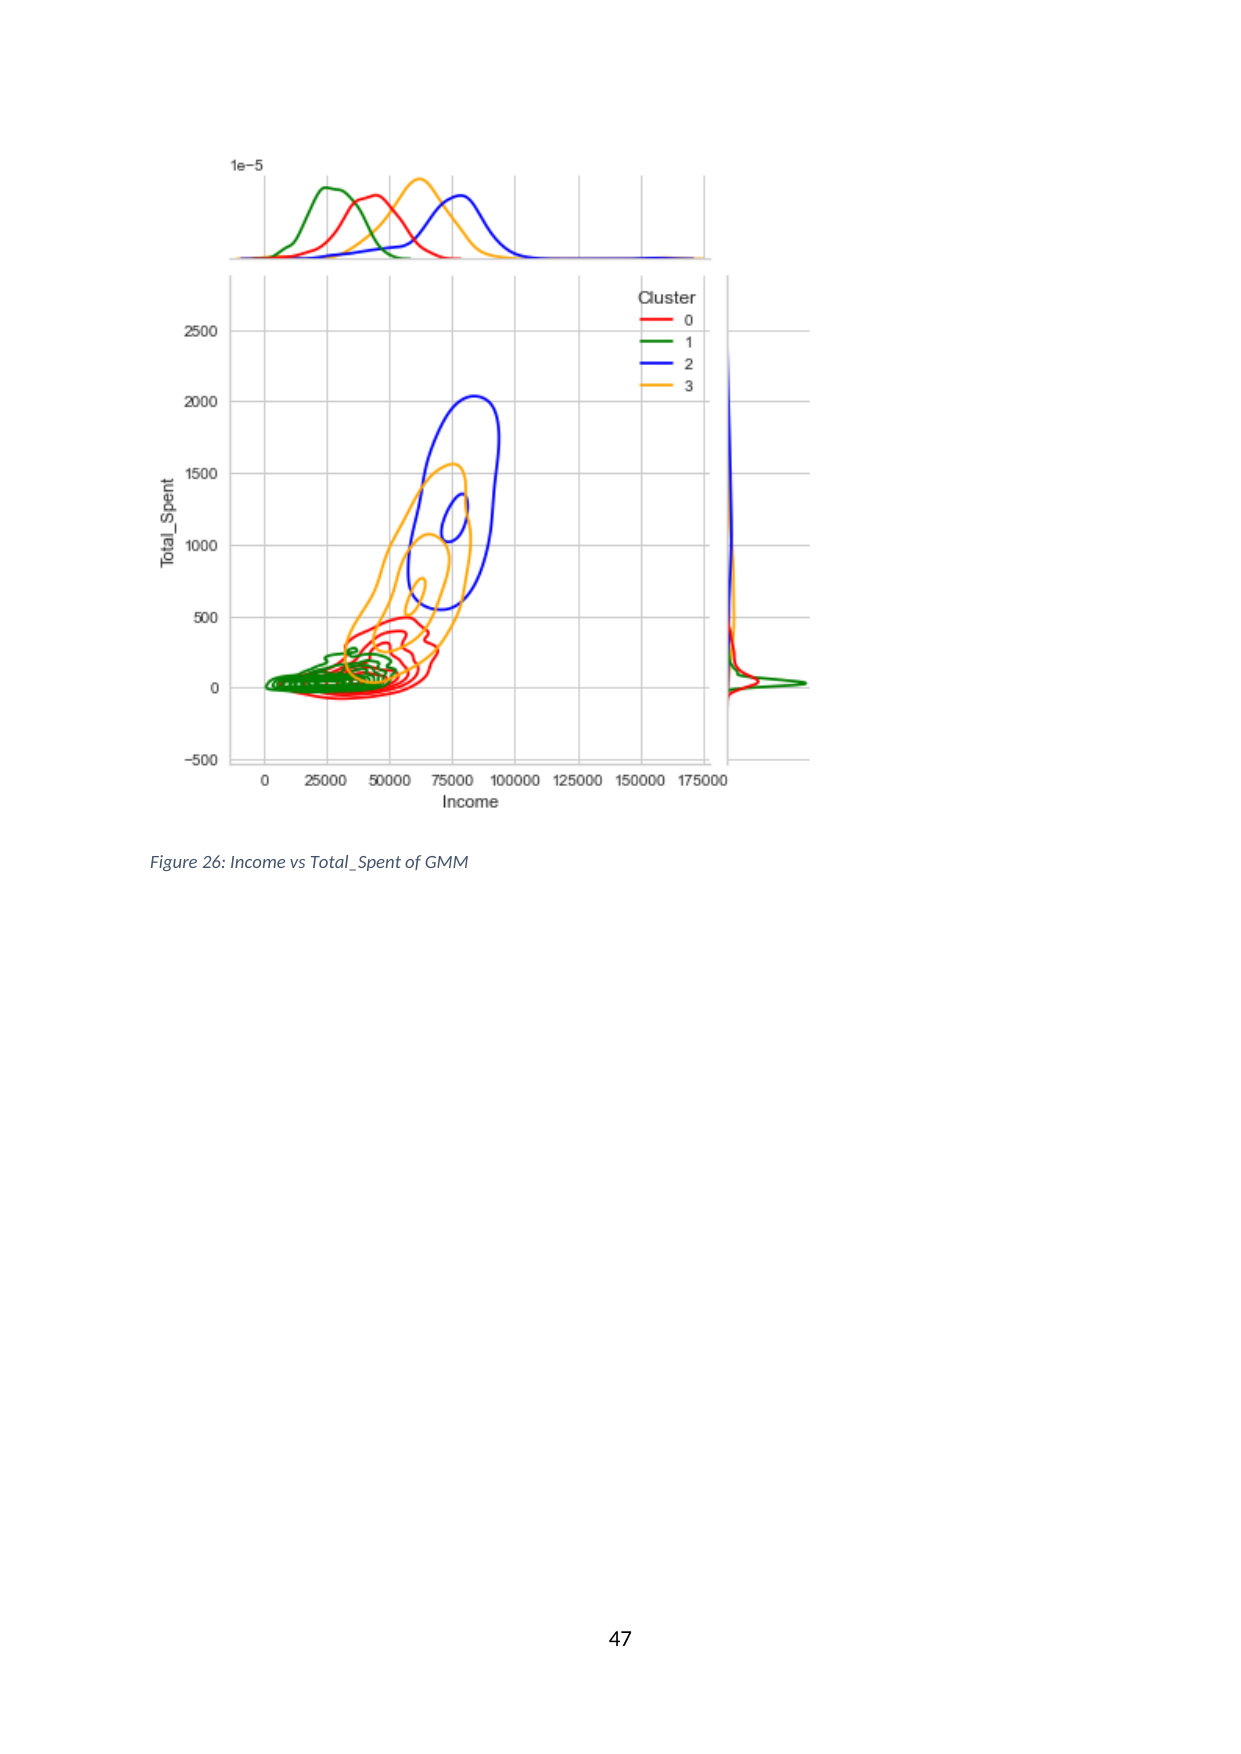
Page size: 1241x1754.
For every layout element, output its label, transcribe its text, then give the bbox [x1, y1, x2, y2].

picture [150, 150, 821, 822]
